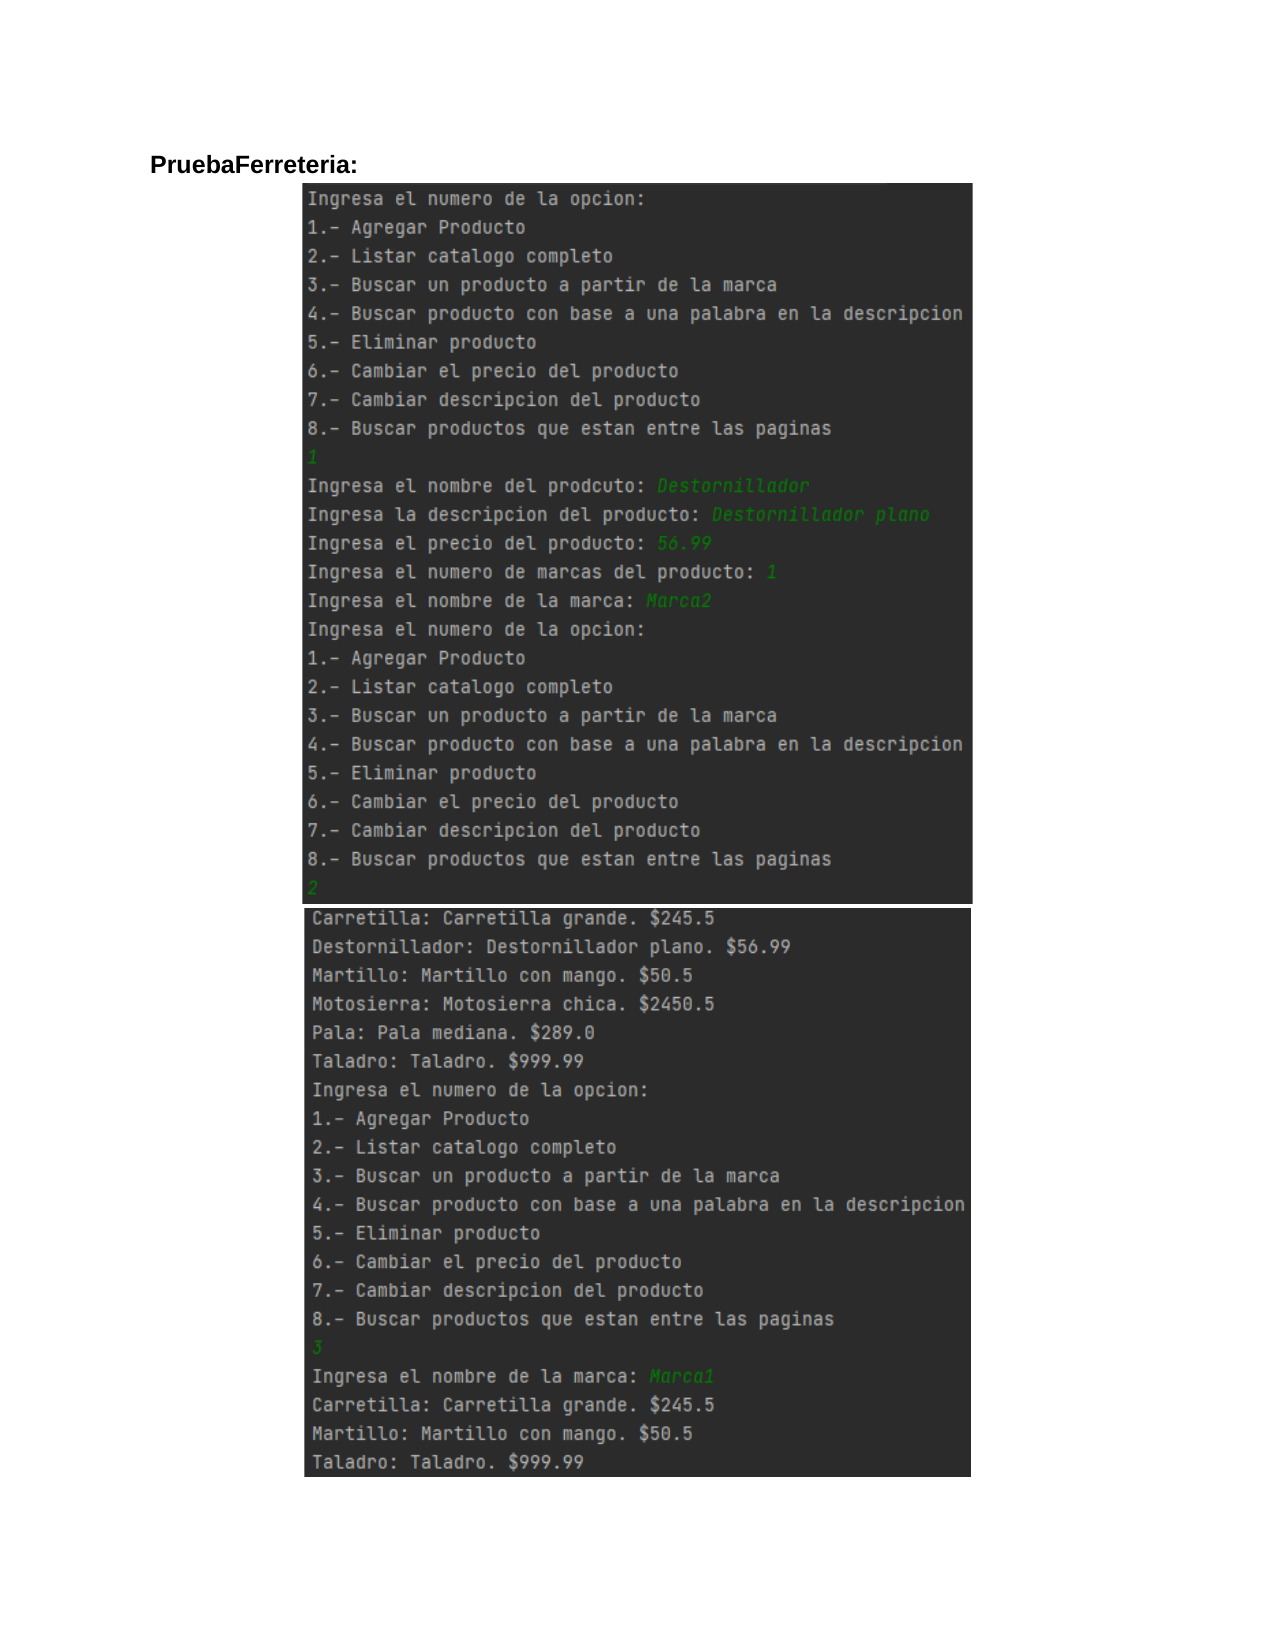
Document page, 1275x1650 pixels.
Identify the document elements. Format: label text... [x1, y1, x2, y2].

picture [302, 183, 973, 904]
text PruebaFerreteria: [150, 150, 1125, 179]
picture [304, 908, 971, 1477]
